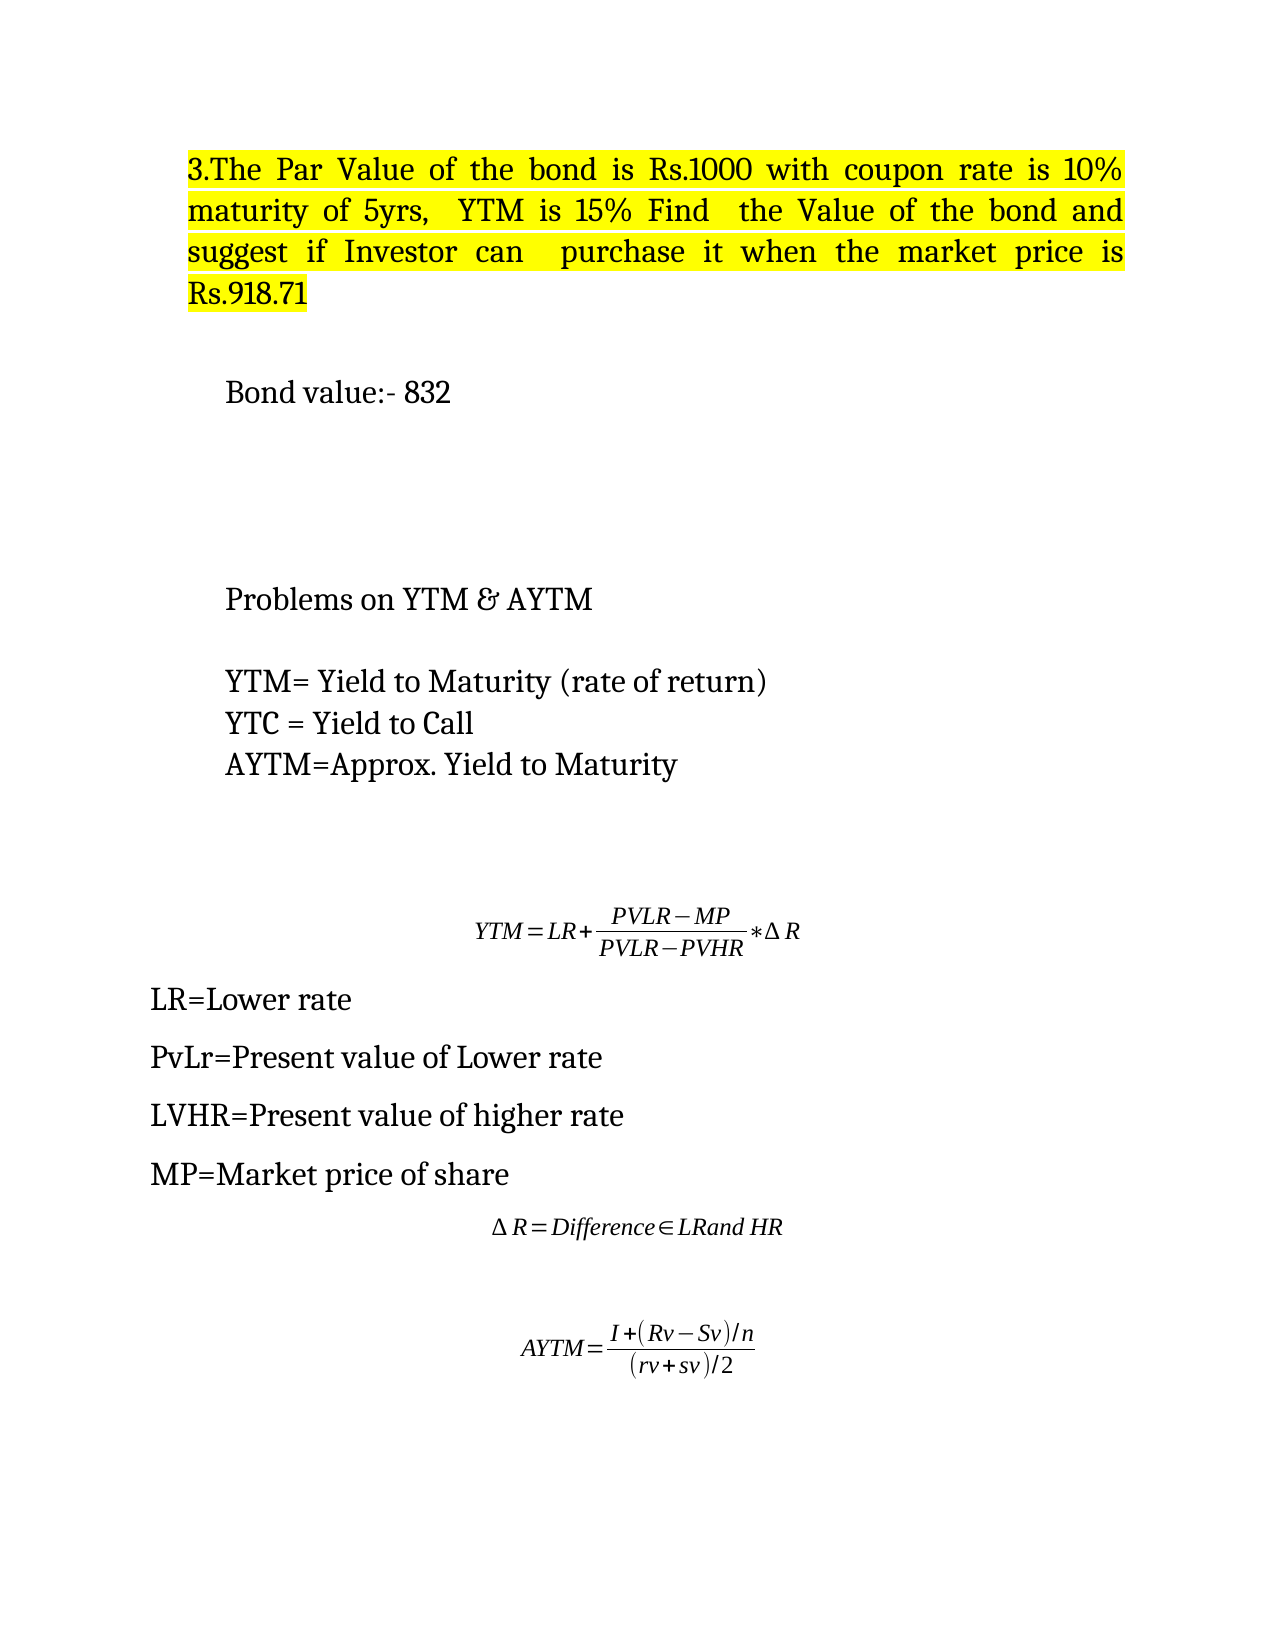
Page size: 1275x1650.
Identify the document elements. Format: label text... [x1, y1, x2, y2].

text 3.The Par Value of the bond is Rs.1000 with coupon rate is 10% maturity of 5yrs, YTM is 15% Find the Value of the bond and suggest if Investor can purchase it when the market price is Rs.918.71 [187, 150, 1125, 312]
list AYTM=Approx. Yield to Maturity [225, 746, 1125, 784]
list Problems on YTM & AYTM [225, 580, 1125, 618]
list YTC = Yield to Call [225, 704, 1125, 743]
list YTM= Yield to Maturity (rate of return) [225, 663, 1125, 701]
text LVHR=Present value of higher rate [150, 1097, 1125, 1135]
text LR=Lower rate [150, 981, 1125, 1019]
text PvLr=Present value of Lower rate [150, 1039, 1125, 1077]
list Bond value:- 832 [225, 373, 1125, 412]
text MP=Market price of share [150, 1155, 1125, 1193]
